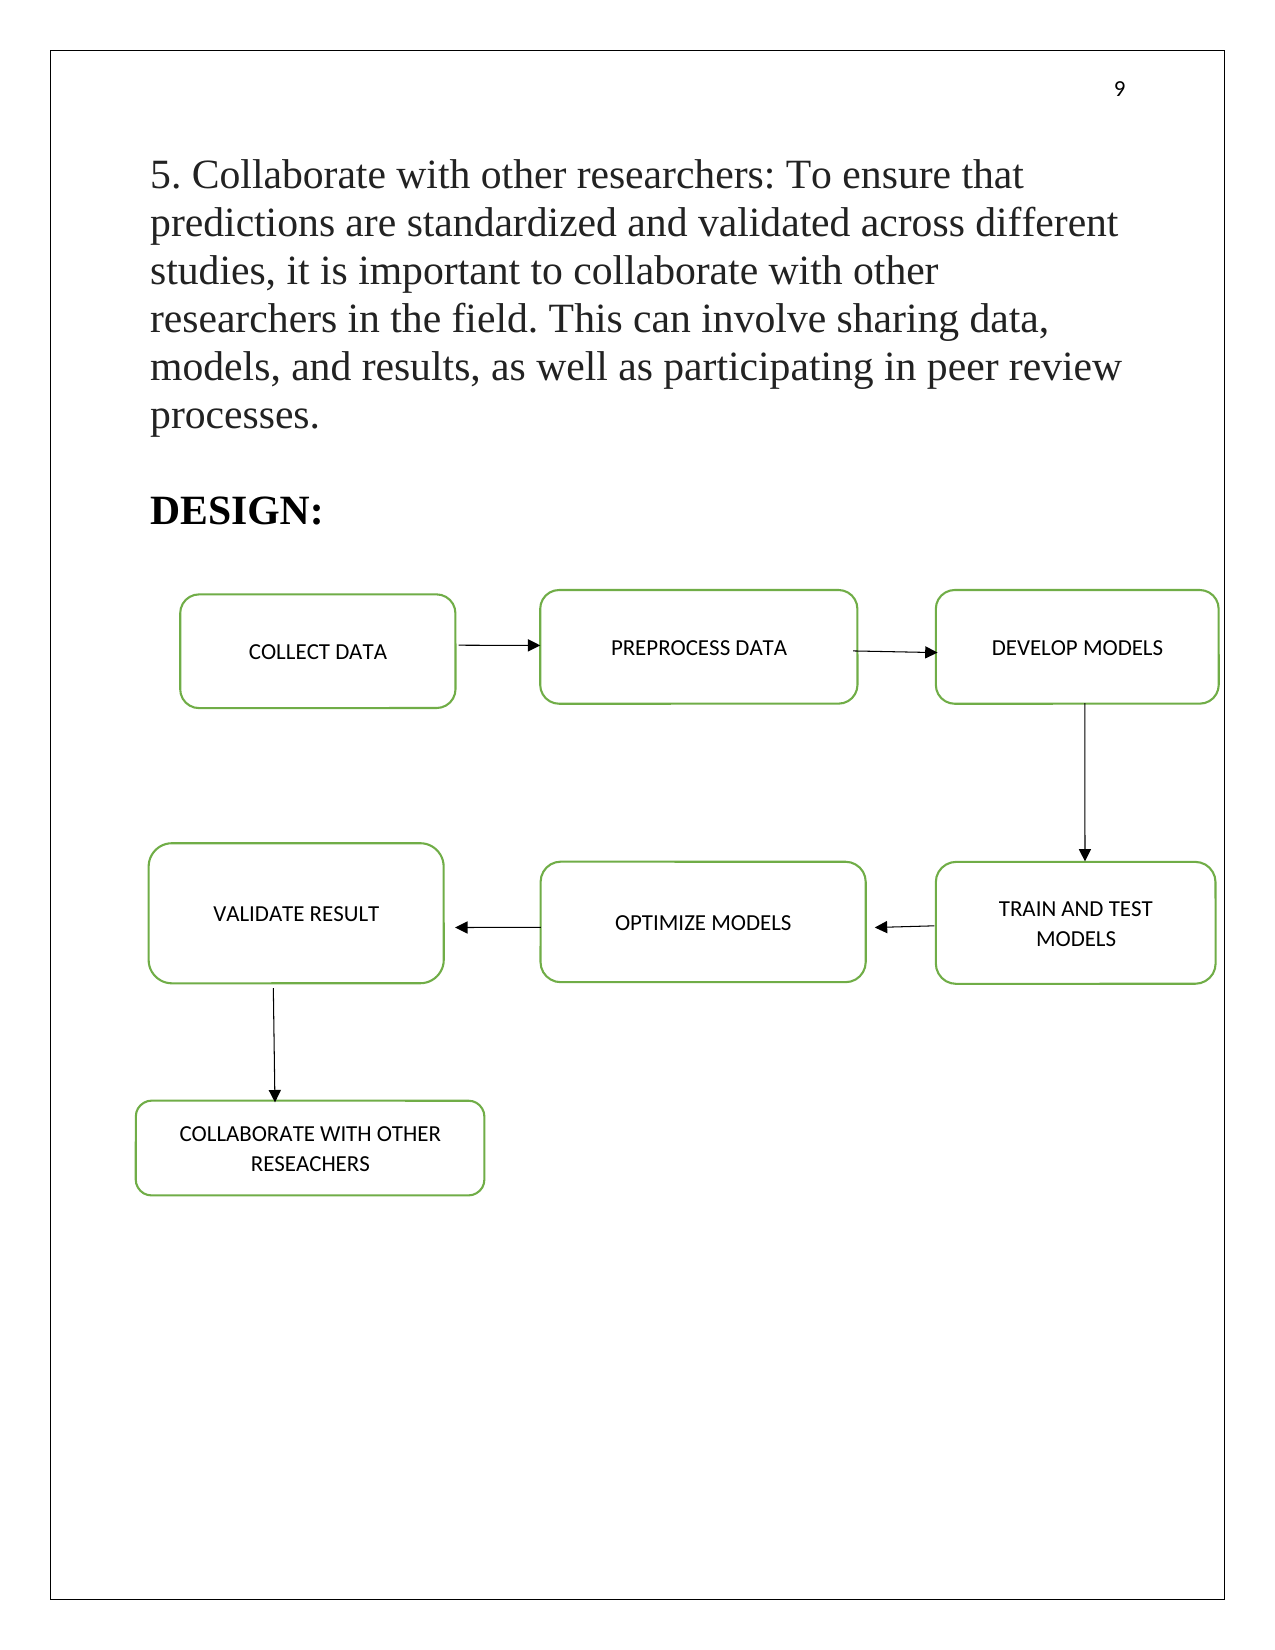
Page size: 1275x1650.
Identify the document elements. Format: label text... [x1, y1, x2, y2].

text 5. Collaborate with other researchers: To ensure that predictions are standardized and validated across different studies, it is important to collaborate with other researchers in the field. This can involve sharing data, models, and results, as well as participating in peer review processes. [150, 150, 1125, 437]
text DESIGN: [150, 485, 1125, 533]
